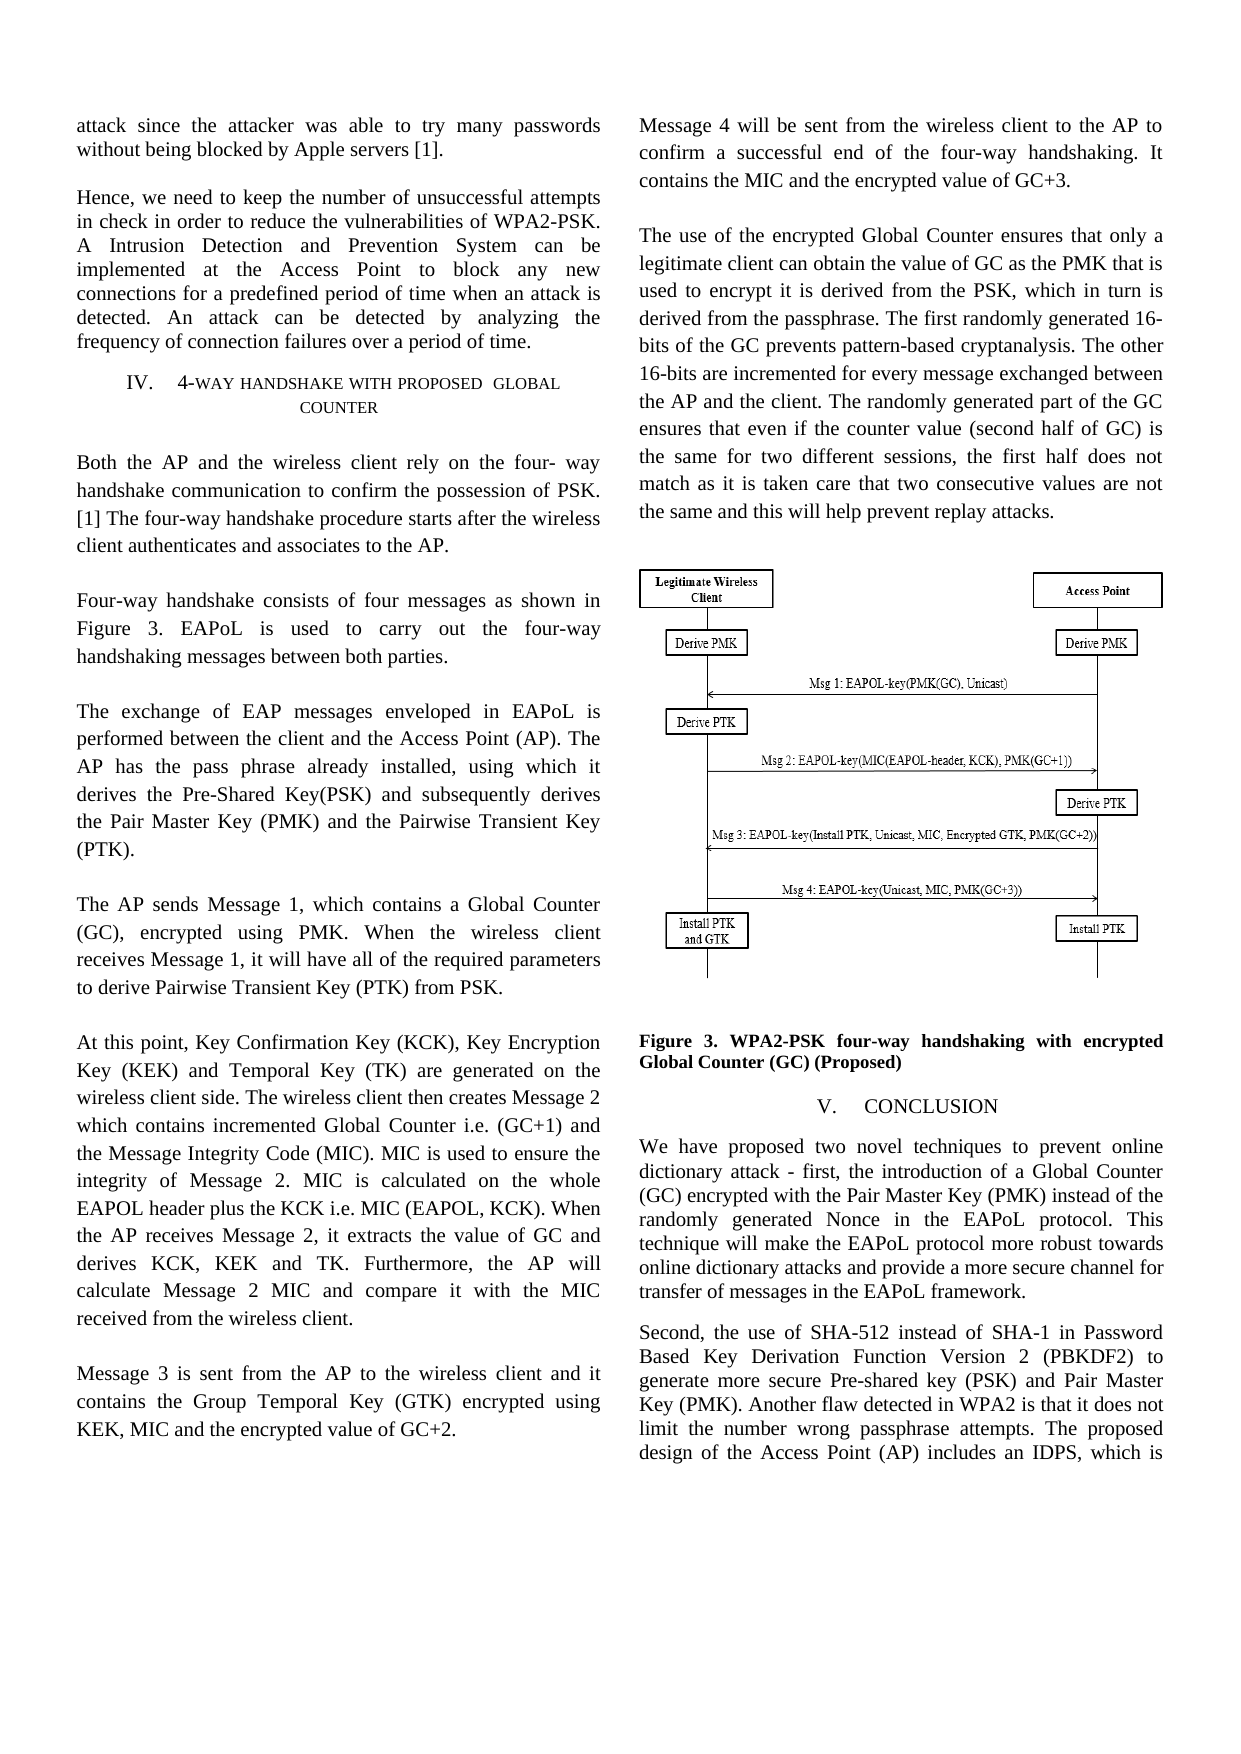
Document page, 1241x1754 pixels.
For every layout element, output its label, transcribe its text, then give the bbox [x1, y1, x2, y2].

text At this point, Key Confirmation Key (KCK), Key Encryption Key (KEK) and Temporal Key (TK) are generated on the wireless client side. The wireless client then creates Message 2 which contains incremented Global Counter i.e. (GC+1) and the Message Integrity Code (MIC). MIC is used to ensure the integrity of Message 2. MIC is calculated on the whole EAPOL header plus the KCK i.e. MIC (EAPOL, KCK). When the AP receives Message 2, it extracts the value of GC and derives KCK, KEK and TK. Furthermore, the AP will calculate Message 2 MIC and compare it with the MIC received from the wireless client. [76, 1030, 601, 1330]
text The use of the encrypted Global Counter ensures that only a legitimate client can obtain the value of GC as the PMK that is used to encrypt it is derived from the PSK, which in turn is derived from the passphrase. The first randomly generated 16-bits of the GC prevents pattern-based cryptanalysis. The other 16-bits are incremented for every message exchanged between the AP and the client. The randomly generated part of the GC ensures that even if the counter value (second half of GC) is the same for two different sessions, the first half does not match as it is taken care that two consecutive values are not the same and this will help prevent replay attacks. [639, 223, 1164, 523]
text Hence, we need to keep the number of unsuccessful attempts in check in order to reduce the vulnerabilities of WPA2-PSK. A Intrusion Detection and Prevention System can be implemented at the Access Point to block any new connections for a predefined period of time when an attack is detected. An attack can be detected by analyzing the frequency of connection failures over a period of time. [76, 185, 601, 353]
text Message 3 is sent from the AP to the wireless client and it contains the Group Temporal Key (GTK) encrypted using KEK, MIC and the encrypted value of GC+2. [76, 1361, 601, 1441]
text Message 4 will be sent from the wireless client to the AP to confirm a successful end of the four-way handshaking. It contains the MIC and the encrypted value of GC+3. [639, 112, 1164, 192]
subtitle 4-way handshake with proposed global counter [76, 370, 601, 418]
text Four-way handshake consists of four messages as shown in Figure 3. EAPoL is used to carry out the four-way handshaking messages between both parties. [76, 588, 601, 668]
text The AP sends Message 1, which contains a Global Counter (GC), encrypted using PMK. When the wireless client receives Message 1, it will have all of the required parameters to derive Pairwise Transient Key (PTK) from PSK. [76, 892, 601, 999]
text Figure 3. WPA2-PSK four-way handshaking with encrypted Global Counter (GC) (Proposed) [639, 1030, 1164, 1073]
picture [638, 554, 1164, 984]
text The exchange of EAP messages enveloped in EAPoL is performed between the client and the Access Point (AP). The AP has the pass phrase already installed, using which it derives the Pre-Shared Key(PSK) and subsequently derives the Pair Master Key (PMK) and the Pairwise Transient Key (PTK). [76, 699, 601, 861]
text Both the AP and the wireless client rely on the four- way handshake communication to confirm the possession of PSK.[1] The four-way handshake procedure starts after the wireless client authenticates and associates to the AP. [76, 450, 601, 557]
subtitle We have proposed two novel techniques to prevent online dictionary attack - first, the introduction of a Global Counter (GC) encrypted with the Pair Master Key (PMK) instead of the randomly generated Nonce in the EAPoL protocol. This technique will make the EAPoL protocol more robust towards online dictionary attacks and provide a more secure channel for transfer of messages in the EAPoL framework. [639, 1134, 1164, 1303]
subtitle CONCLUSION [639, 1094, 1164, 1118]
